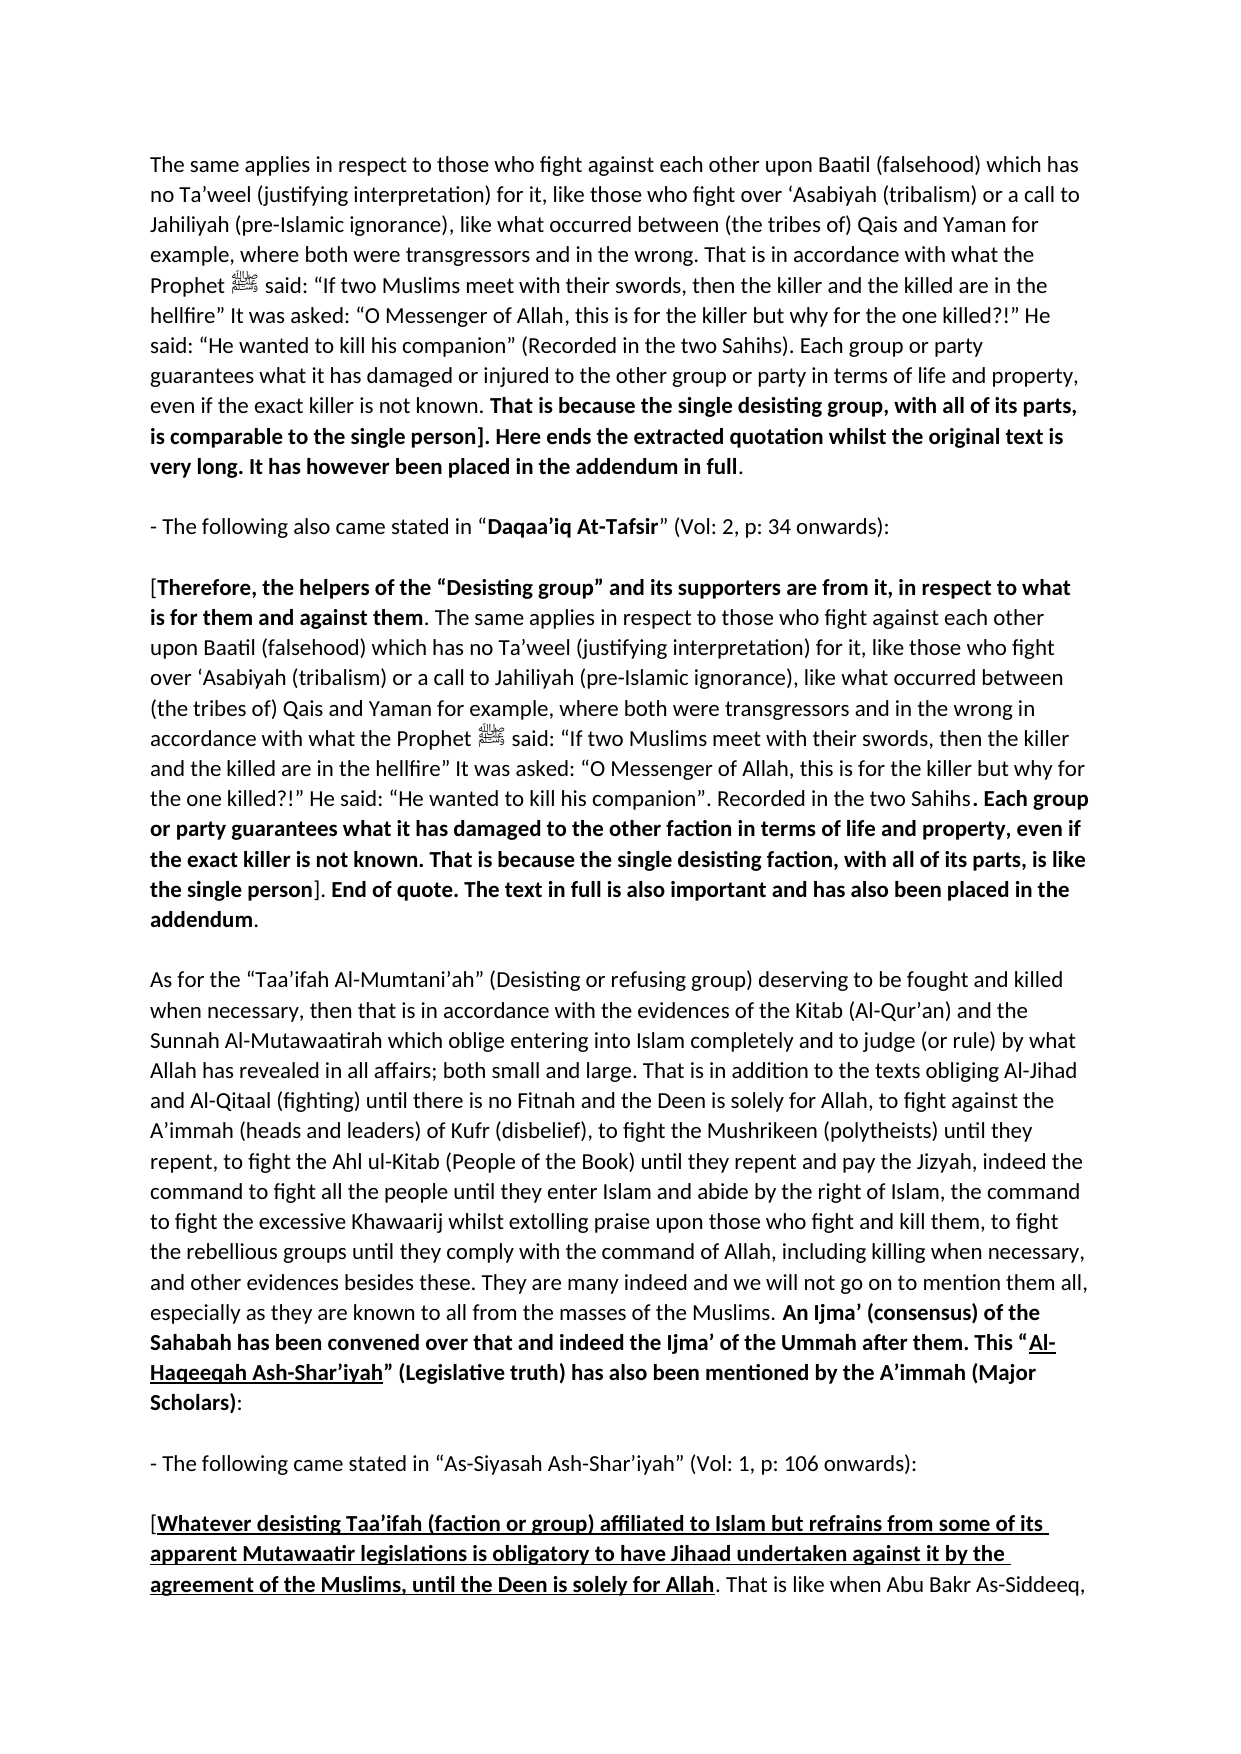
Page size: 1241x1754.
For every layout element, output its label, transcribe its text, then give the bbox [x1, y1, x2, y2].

text - The following also came stated in “Daqaa’iq At-Tafsir” (Vol: 2, p: 34 onwards): [150, 512, 1090, 541]
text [150, 1509, 1090, 1598]
text [Therefore, the helpers of the “Desisting group” and its supporters are from it, in respect to what is for them and against them. The same applies in respect to those who fight against each other upon Baatil (falsehood) which has no Ta’weel (justifying interpretation) for it, like those who fight over ‘Asabiyah (tribalism) or a call to Jahiliyah (pre-Islamic ignorance), like what occurred between (the tribes of) Qais and Yaman for example, where both were transgressors and in the wrong in accordance with what the Prophet ﷺ said: “If two Muslims meet with their swords, then the killer and the killed are in the hellfire” It was asked: “O Messenger of Allah, this is for the killer but why for the one killed?!” He said: “He wanted to kill his companion”. Recorded in the two Sahihs. Each group or party guarantees what it has damaged to the other faction in terms of life and property, even if the exact killer is not known. That is because the single desisting faction, with all of its parts, is like the single person]. End of quote. The text in full is also important and has also been placed in the addendum. [150, 573, 1090, 933]
text - The following came stated in “As-Siyasah Ash-Shar’iyah” (Vol: 1, p: 106 onwards): [150, 1449, 1090, 1477]
text As for the “Taa’ifah Al-Mumtani’ah” (Desisting or refusing group) deserving to be fought and killed when necessary, then that is in accordance with the evidences of the Kitab (Al-Qur’an) and the Sunnah Al-Mutawaatirah which oblige entering into Islam completely and to judge (or rule) by what Allah has revealed in all affairs; both small and large. That is in addition to the texts obliging Al-Jihad and Al-Qitaal (fighting) until there is no Fitnah and the Deen is solely for Allah, to fight against the A’immah (heads and leaders) of Kufr (disbelief), to fight the Mushrikeen (polytheists) until they repent, to fight the Ahl ul-Kitab (People of the Book) until they repent and pay the Jizyah, indeed the command to fight all the people until they enter Islam and abide by the right of Islam, the command to fight the excessive Khawaarij whilst extolling praise upon those who fight and kill them, to fight the rebellious groups until they comply with the command of Allah, including killing when necessary, and other evidences besides these. They are many indeed and we will not go on to mention them all, especially as they are known to all from the masses of the Muslims. An Ijma’ (consensus) of the Sahabah has been convened over that and indeed the Ijma’ of the Ummah after them. This “Al-Haqeeqah Ash-Shar’iyah” (Legislative truth) has also been mentioned by the A’immah (Major Scholars): [150, 966, 1090, 1417]
text The same applies in respect to those who fight against each other upon Baatil (falsehood) which has no Ta’weel (justifying interpretation) for it, like those who fight over ‘Asabiyah (tribalism) or a call to Jahiliyah (pre-Islamic ignorance), like what occurred between (the tribes of) Qais and Yaman for example, where both were transgressors and in the wrong. That is in accordance with what the Prophet ﷺ said: “If two Muslims meet with their swords, then the killer and the killed are in the hellfire” It was asked: “O Messenger of Allah, this is for the killer but why for the one killed?!” He said: “He wanted to kill his companion” (Recorded in the two Sahihs). Each group or party guarantees what it has damaged or injured to the other group or party in terms of life and property, even if the exact killer is not known. That is because the single desisting group, with all of its parts, is comparable to the single person]. Here ends the extracted quotation whilst the original text is very long. It has however been placed in the addendum in full. [150, 150, 1090, 480]
